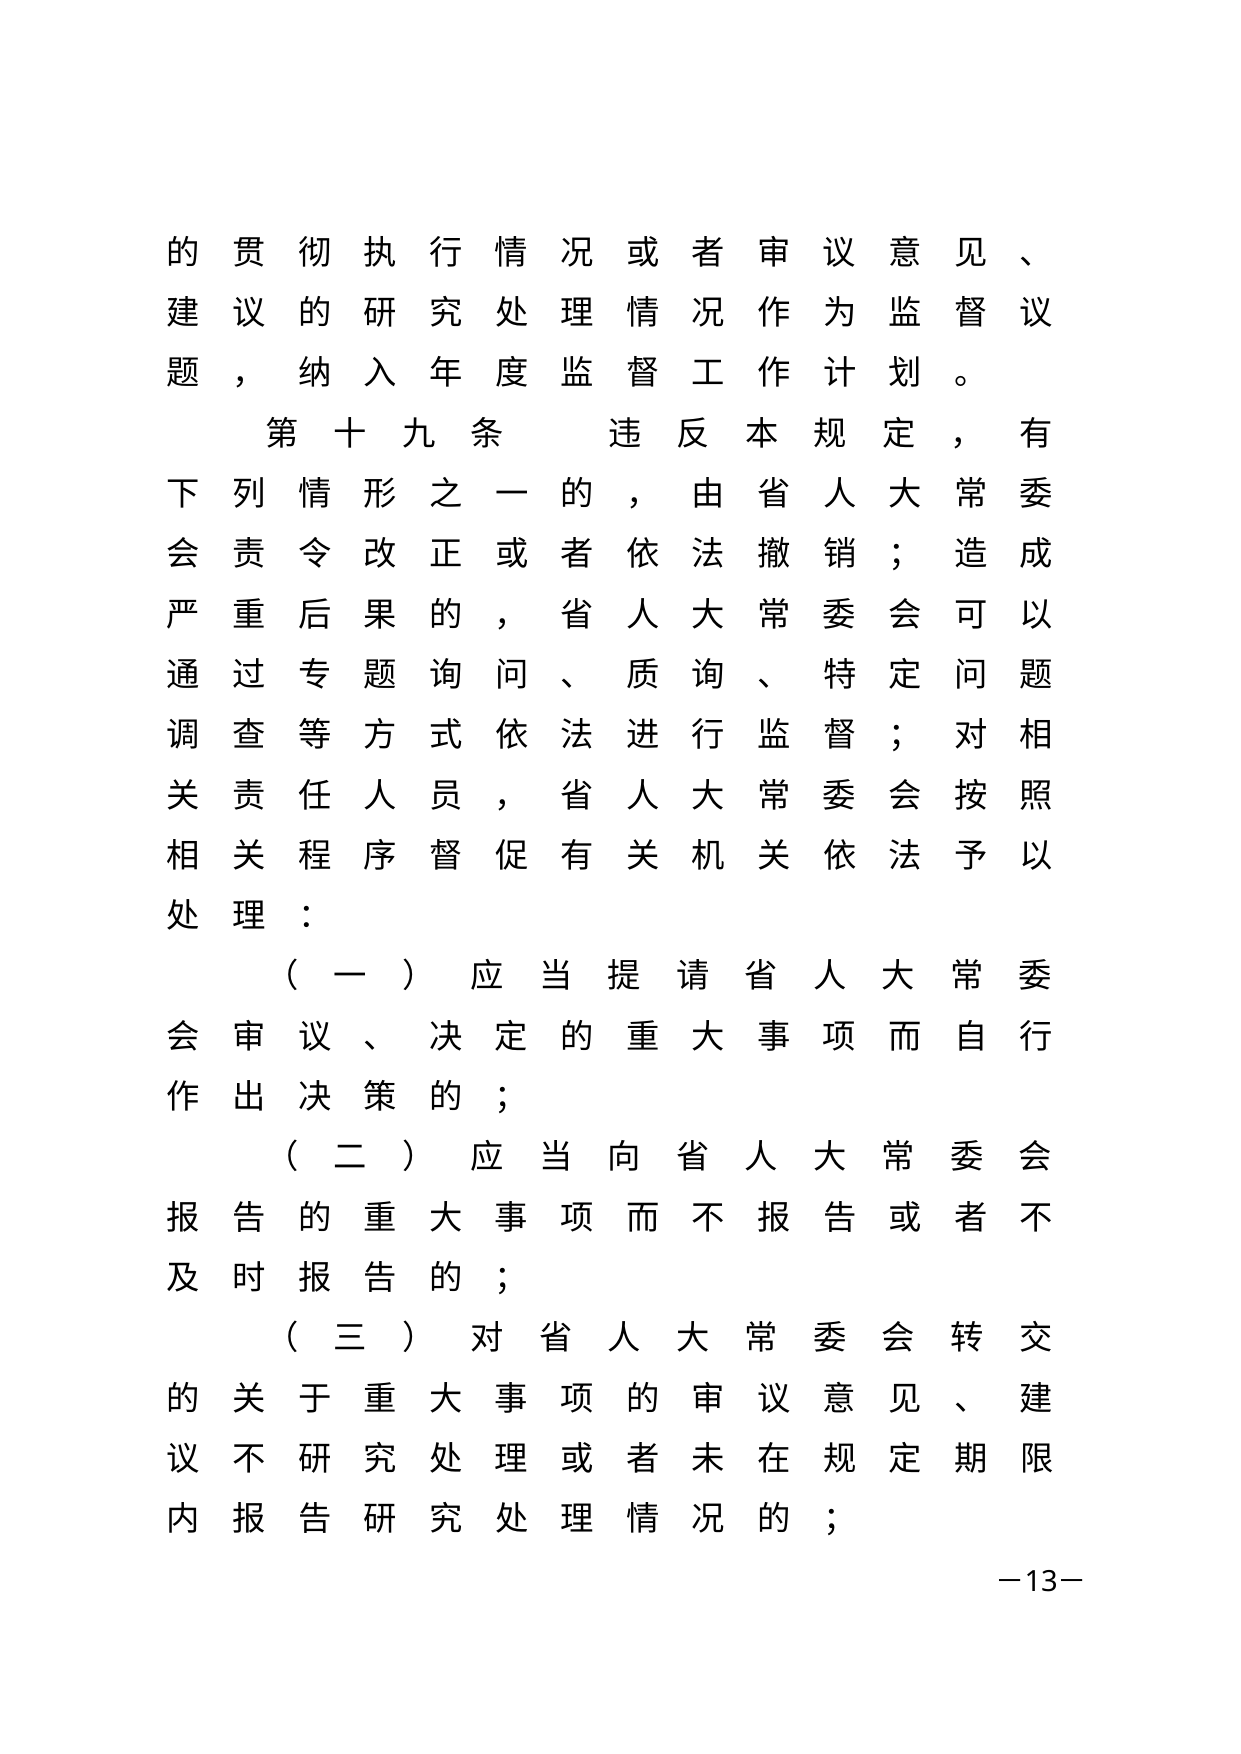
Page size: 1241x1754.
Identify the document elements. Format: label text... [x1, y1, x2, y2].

text 第十九条 违反本规定，有下列情形之一的，由省人大常委会责令改正或者依法撤销；造成严重后果的，省人大常委会可以通过专题询问、质询、特定问题调查等方式依法进行监督；对相关责任人员，省人大常委会按照相关程序督促有关机关依法予以处理： [167, 400, 1085, 943]
text （三）对省人大常委会转交的关于重大事项的审议意见、建议不研究处理或者未在规定期限内报告研究处理情况的； [167, 1305, 1085, 1546]
text （一）应当提请省人大常委会审议、决定的重大事项而自行作出决策的； [167, 943, 1085, 1124]
text （二）应当向省人大常委会报告的重大事项而不报告或者不及时报告的； [167, 1124, 1085, 1305]
text 第十八条 省人大常委会应当加强对重大事项决议、决定贯彻执行情况的监督检查。必要时，可以将有关重大事项决议、决定的贯彻执行情况或者审议意见、建议的研究处理情况作为监督议题，纳入年度监督工作计划。 [167, 219, 1085, 400]
